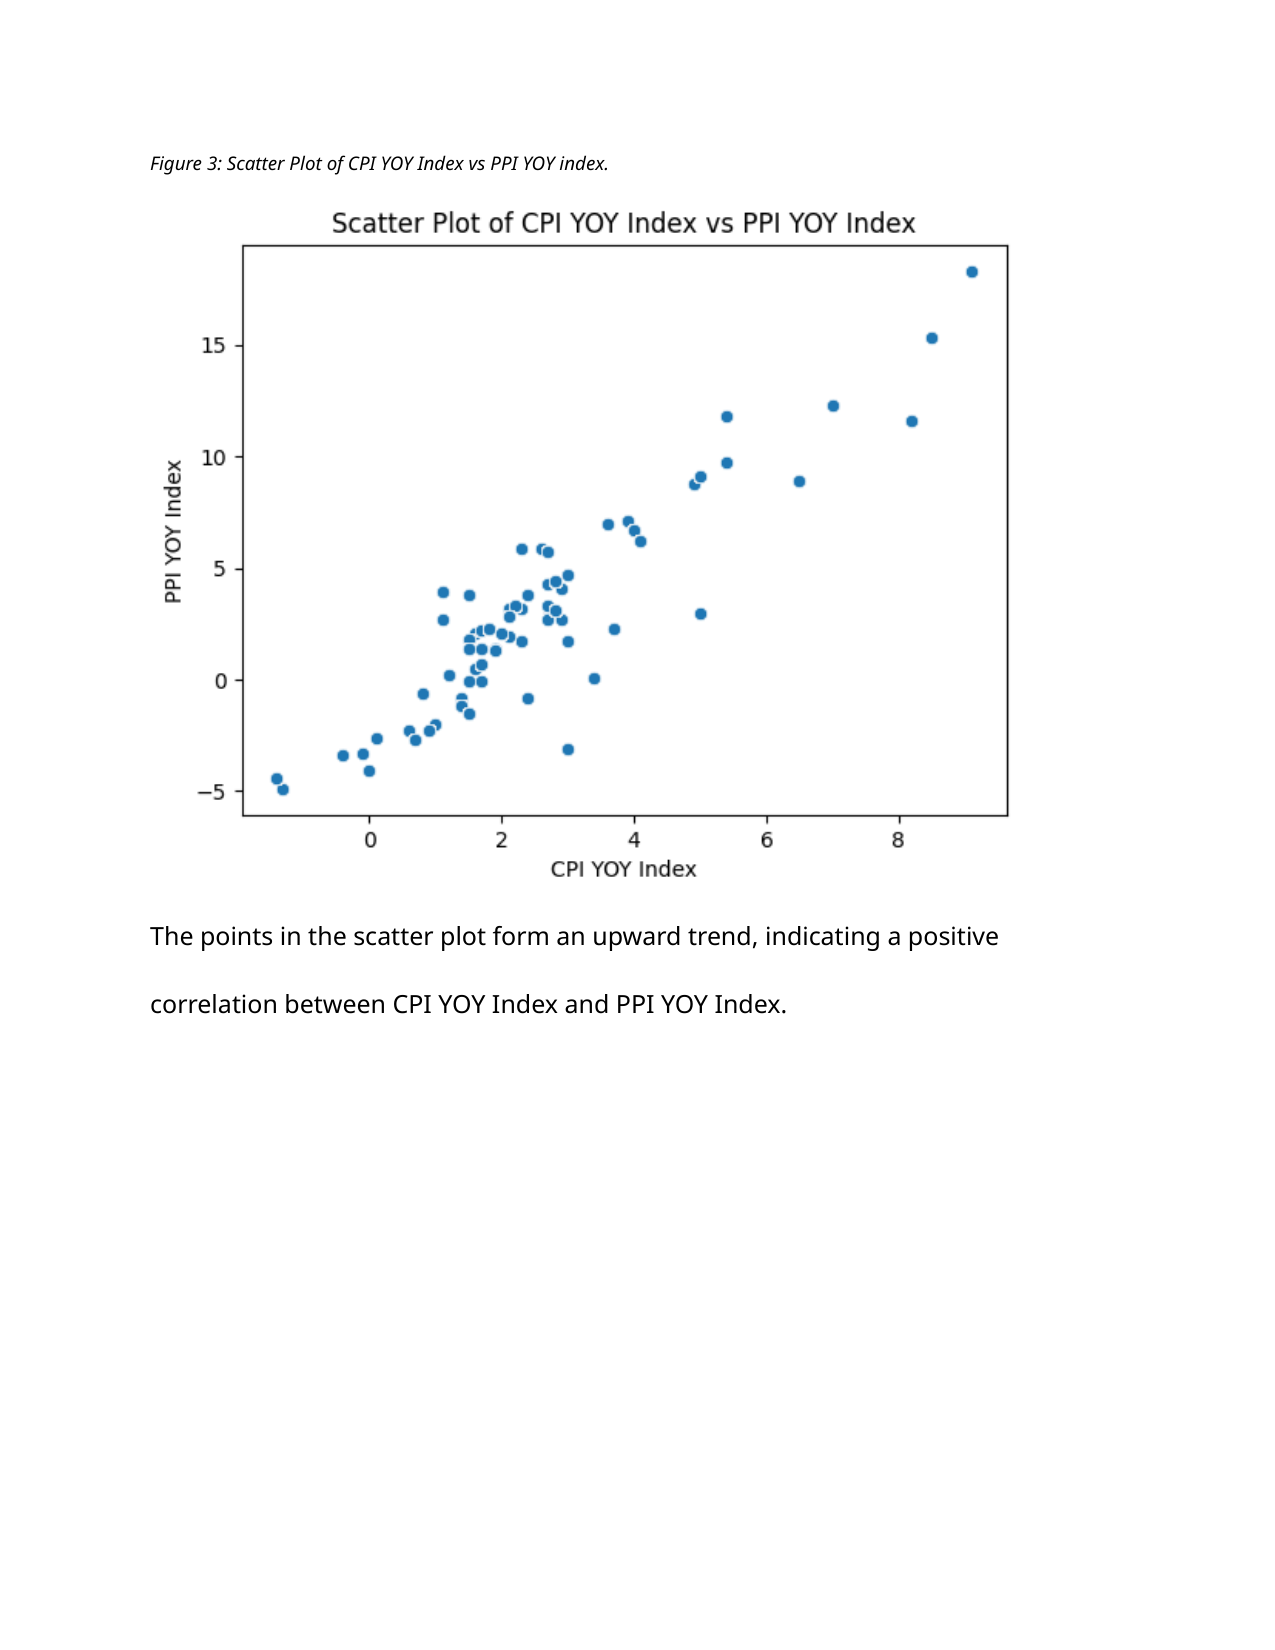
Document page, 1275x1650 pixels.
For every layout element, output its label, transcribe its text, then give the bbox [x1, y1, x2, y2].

picture [150, 196, 1021, 897]
text The points in the scatter plot form an upward trend, indicating a positive correlation between CPI YOY Index and PPI YOY Index. [150, 918, 1125, 1021]
text Figure 3: Scatter Plot of CPI YOY Index vs PPI YOY index. [150, 150, 1125, 176]
